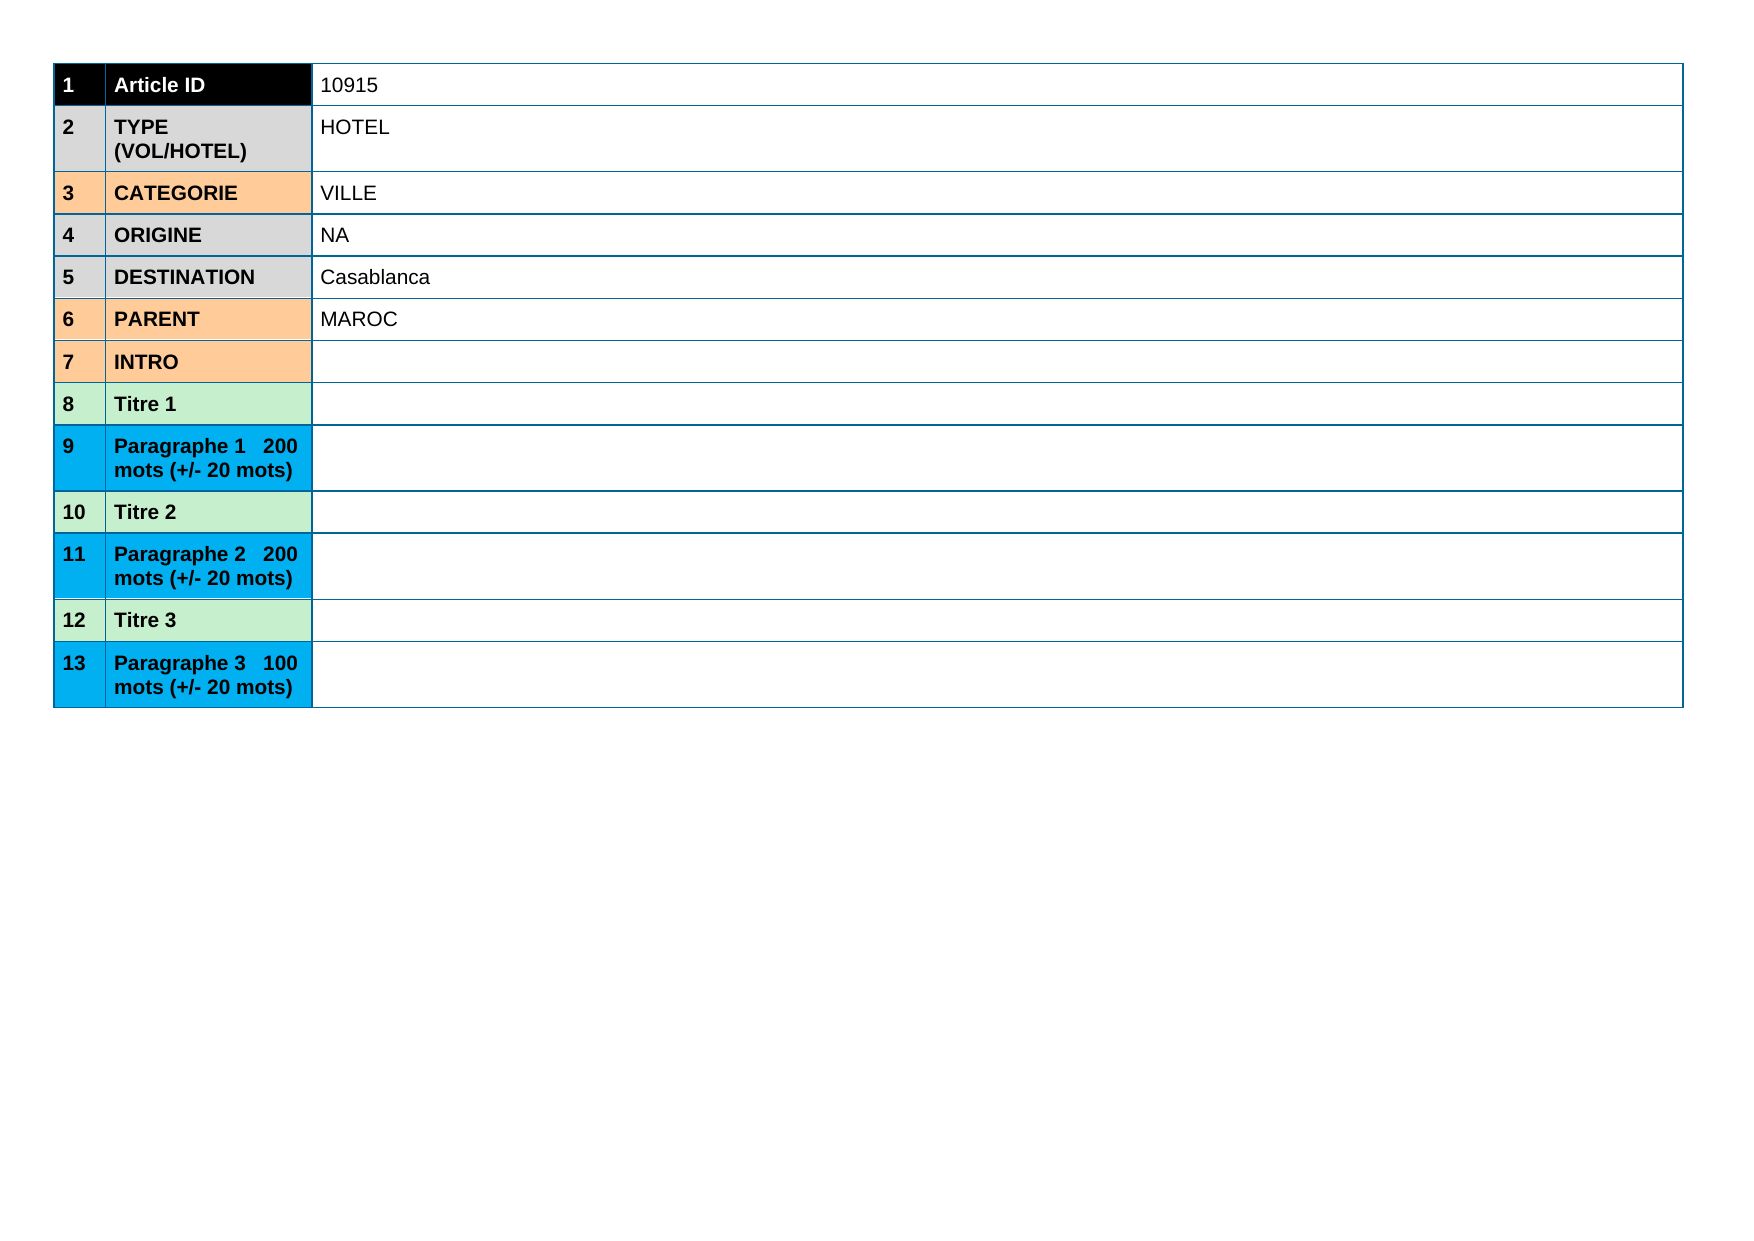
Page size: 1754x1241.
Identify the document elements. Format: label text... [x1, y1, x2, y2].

table_cell CATEGORIE [106, 172, 311, 213]
table_cell [313, 642, 1682, 707]
table_cell ORIGINE [106, 215, 311, 255]
table_cell 12 [55, 600, 105, 641]
table_cell 9 [55, 426, 105, 490]
table_cell 11 [55, 534, 105, 598]
table_cell [313, 534, 1682, 598]
table_cell Casablanca [313, 257, 1682, 297]
table_cell [313, 492, 1682, 532]
table_cell Paragraphe 3 100 mots (+/- 20 mots) [106, 642, 311, 707]
table_cell INTRO [106, 341, 311, 382]
table_header Article ID [106, 64, 311, 105]
table_cell Titre 3 [106, 600, 311, 641]
table_header 1 [55, 64, 105, 105]
table_cell 2 [55, 106, 105, 171]
table_cell VILLE [313, 172, 1682, 213]
table_cell 3 [55, 172, 105, 213]
table_cell [313, 341, 1682, 382]
table_cell Paragraphe 1 200 mots (+/- 20 mots) [106, 426, 311, 490]
table_cell 10 [55, 492, 105, 532]
table_cell 7 [55, 341, 105, 382]
table_cell 8 [55, 383, 105, 424]
table_header 10915 [313, 64, 1682, 105]
table_cell TYPE (VOL/HOTEL) [106, 106, 311, 171]
table_cell 6 [55, 299, 105, 339]
table_cell 4 [55, 215, 105, 255]
table_cell Paragraphe 2 200 mots (+/- 20 mots) [106, 534, 311, 598]
table_cell [313, 383, 1682, 424]
table_cell MAROC [313, 299, 1682, 339]
table_cell HOTEL [313, 106, 1682, 171]
table_cell 13 [55, 642, 105, 707]
table_cell [313, 426, 1682, 490]
table_cell NA [313, 215, 1682, 255]
table_cell [313, 600, 1682, 641]
table_cell DESTINATION [106, 257, 311, 297]
table_cell PARENT [106, 299, 311, 339]
table_cell 5 [55, 257, 105, 297]
table_cell Titre 2 [106, 492, 311, 532]
table_cell Titre 1 [106, 383, 311, 424]
